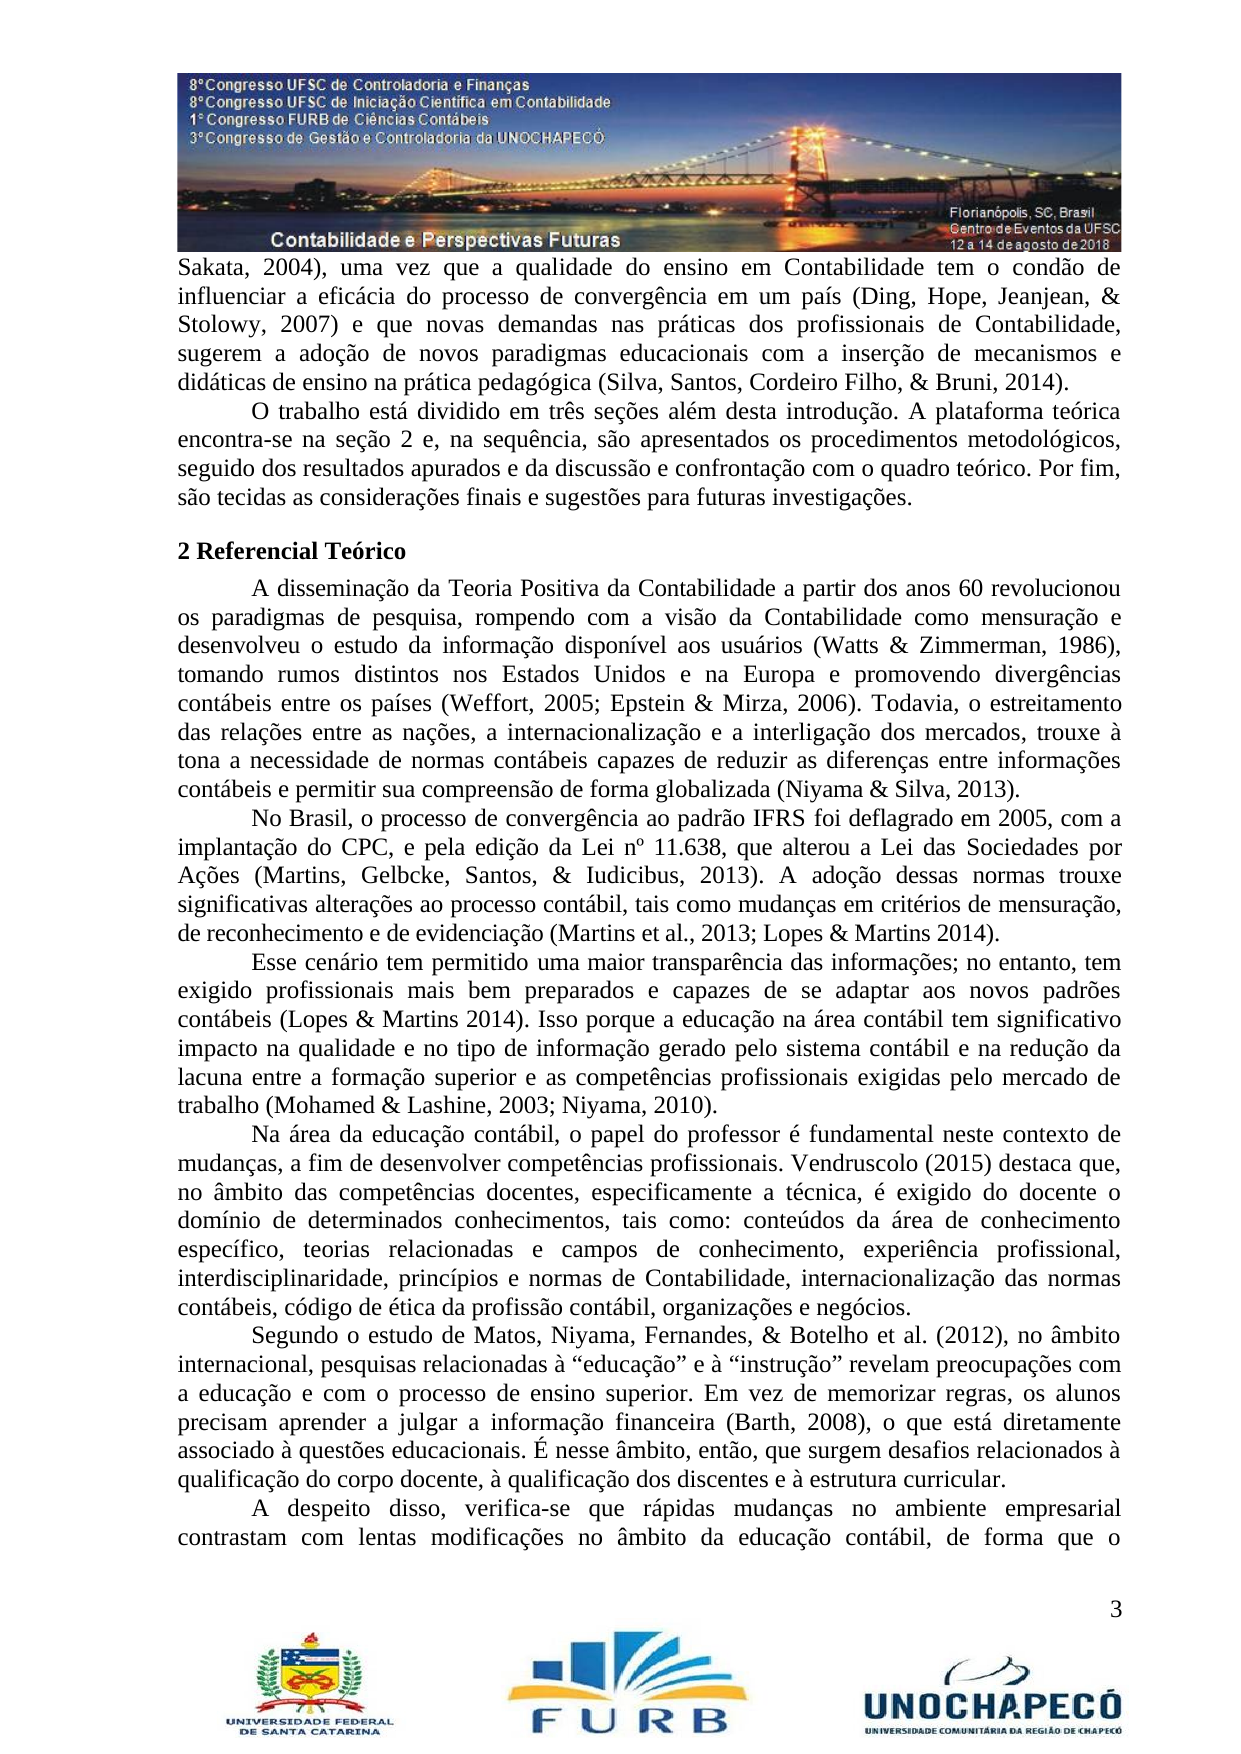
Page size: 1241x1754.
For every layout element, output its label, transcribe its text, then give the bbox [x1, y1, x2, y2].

picture [216, 1618, 1130, 1738]
text A disseminação da Teoria Positiva da Contabilidade a partir dos anos 60 revolucionou os paradigmas de pesquisa, rompendo com a visão da Contabilidade como mensuração e desenvolveu o estudo da informação disponível aos usuários (Watts & Zimmerman, 1986), tomando rumos distintos nos Estados Unidos e na Europa e promovendo divergências contábeis entre os países (Weffort, 2005; Epstein & Mirza, 2006). Todavia, o estreitamento das relações entre as nações, a internacionalização e a interligação dos mercados, trouxe à tona a necessidade de normas contábeis capazes de reduzir as diferenças entre informações contábeis e permitir sua compreensão de forma globalizada (Niyama & Silva, 2013). [177, 573, 1122, 803]
text Segundo o estudo de Matos, Niyama, Fernandes, & Botelho et al. (2012), no âmbito internacional, pesquisas relacionadas à “educação” e à “instrução” revelam preocupações com a educação e com o processo de ensino superior. Em vez de memorizar regras, os alunos precisam aprender a julgar a informação financeira (Barth, 2008), o que está diretamente associado à questões educacionais. É nesse âmbito, então, que surgem desafios relacionados à qualificação do corpo docente, à qualificação dos discentes e à estrutura curricular. [177, 1320, 1122, 1493]
picture [177, 73, 1122, 252]
text O trabalho está dividido em três seções além desta introdução. A plataforma teórica encontra-se na seção 2 e, na sequência, são apresentados os procedimentos metodológicos, seguido dos resultados apurados e da discussão e confrontação com o quadro teórico. Por fim, são tecidas as considerações finais e sugestões para futuras investigações. [177, 396, 1122, 511]
text 2 Referencial Teórico [177, 536, 1122, 564]
text Esse cenário tem permitido uma maior transparência das informações; no entanto, tem exigido profissionais mais bem preparados e capazes de se adaptar aos novos padrões contábeis (Lopes & Martins 2014). Isso porque a educação na área contábil tem significativo impacto na qualidade e no tipo de informação gerado pelo sistema contábil e na redução da lacuna entre a formação superior e as competências profissionais exigidas pelo mercado de trabalho (Mohamed & Lashine, 2003; Niyama, 2010). [177, 947, 1122, 1119]
text No Brasil, o processo de convergência ao padrão IFRS foi deflagrado em 2005, com a implantação do CPC, e pela edição da Lei nº 11.638, que alterou a Lei das Sociedades por Ações (Martins, Gelbcke, Santos, & Iudicibus, 2013). A adoção dessas normas trouxe significativas alterações ao processo contábil, tais como mudanças em critérios de mensuração, de reconhecimento e de evidenciação (Martins et al., 2013; Lopes & Martins 2014). [177, 803, 1122, 947]
text Na área da educação contábil, o papel do professor é fundamental neste contexto de mudanças, a fim de desenvolver competências profissionais. Vendruscolo (2015) destaca que, no âmbito das competências docentes, especificamente a técnica, é exigido do docente o domínio de determinados conhecimentos, tais como: conteúdos da área de conhecimento específico, teorias relacionadas e campos de conhecimento, experiência profissional, interdisciplinaridade, princípios e normas de Contabilidade, internacionalização das normas contábeis, código de ética da profissão contábil, organizações e negócios. [177, 1119, 1122, 1320]
